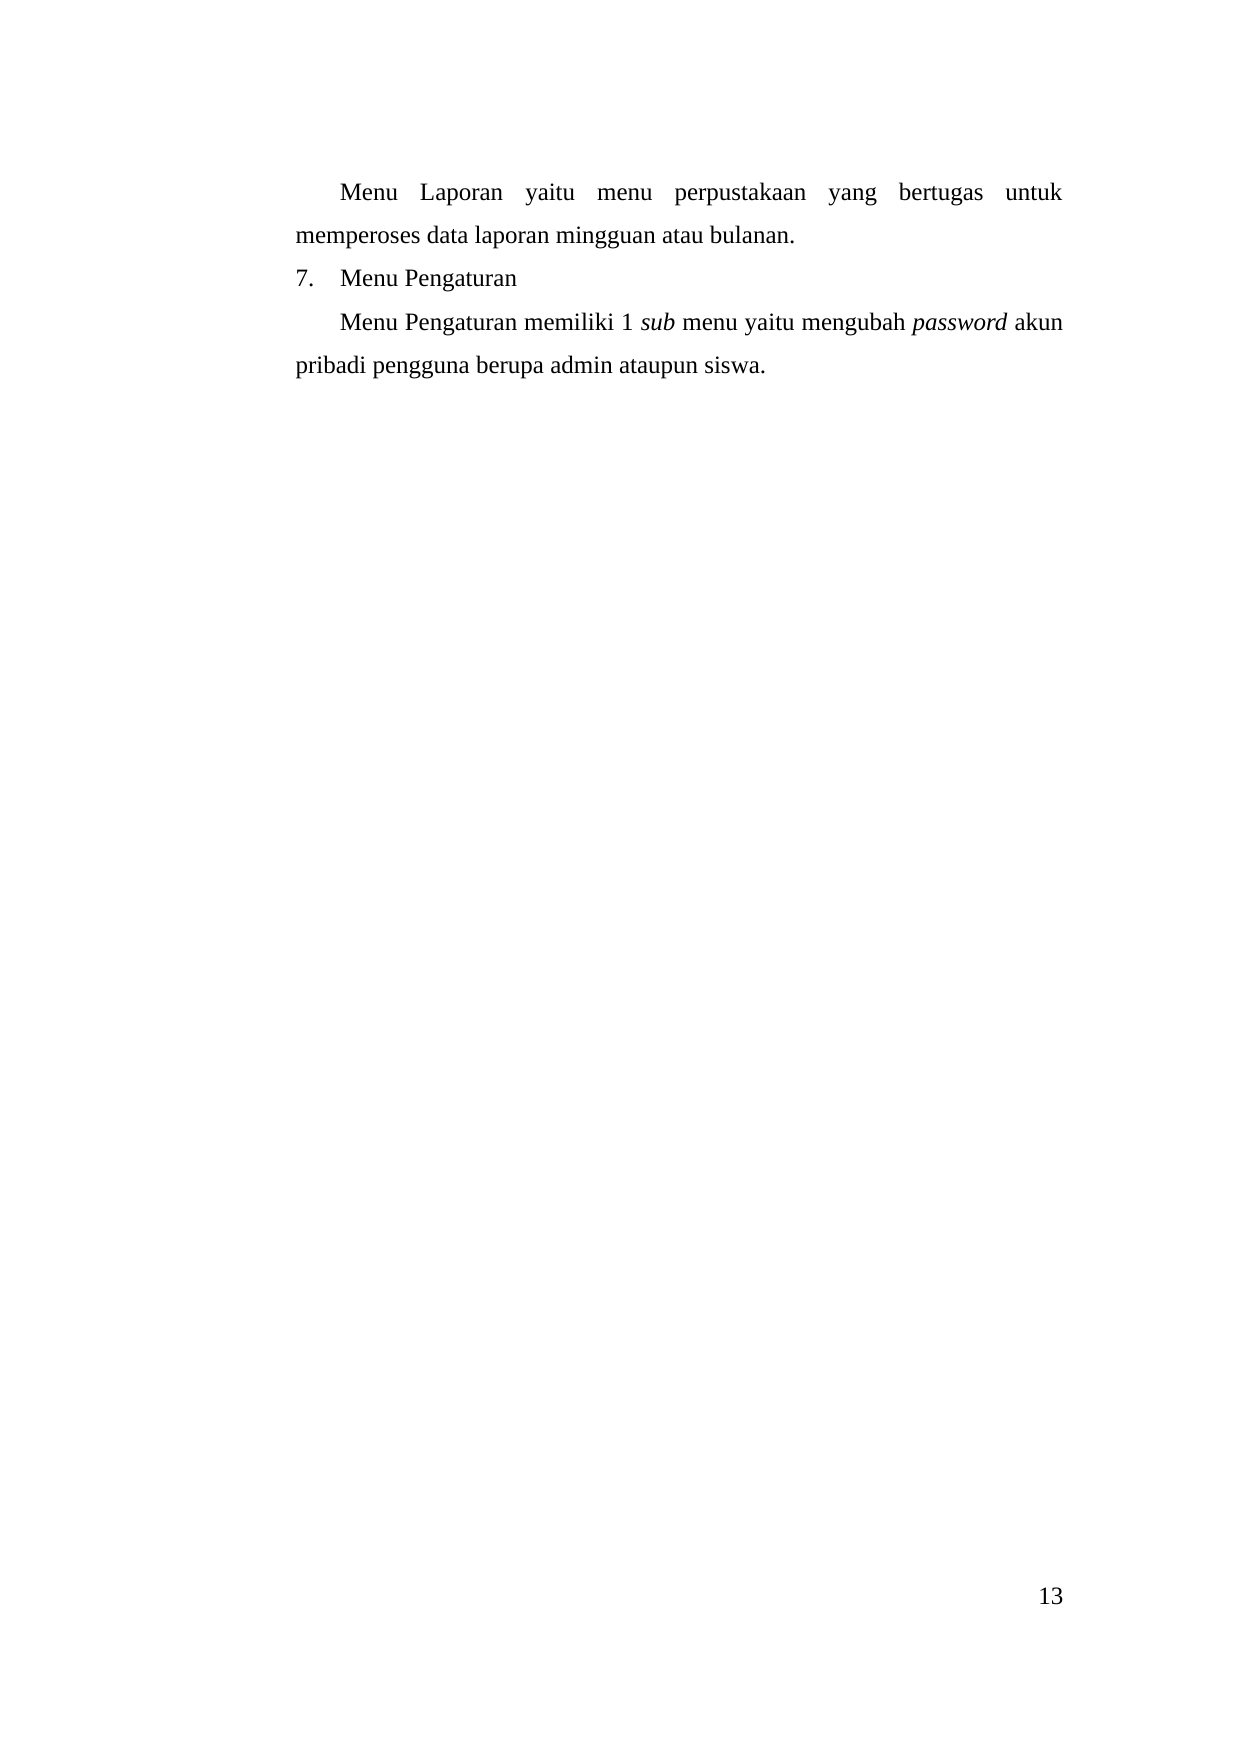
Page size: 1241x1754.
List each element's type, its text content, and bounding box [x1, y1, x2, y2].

list Menu Pengaturan memiliki 1 sub menu yaitu mengubah password akun pribadi pengguna berupa admin ataupun siswa. [295, 307, 1063, 378]
list Menu Laporan yaitu menu perpustakaan yang bertugas untuk memperoses data laporan mingguan atau bulanan. [295, 177, 1063, 249]
list Menu Pengaturan [295, 263, 1063, 292]
